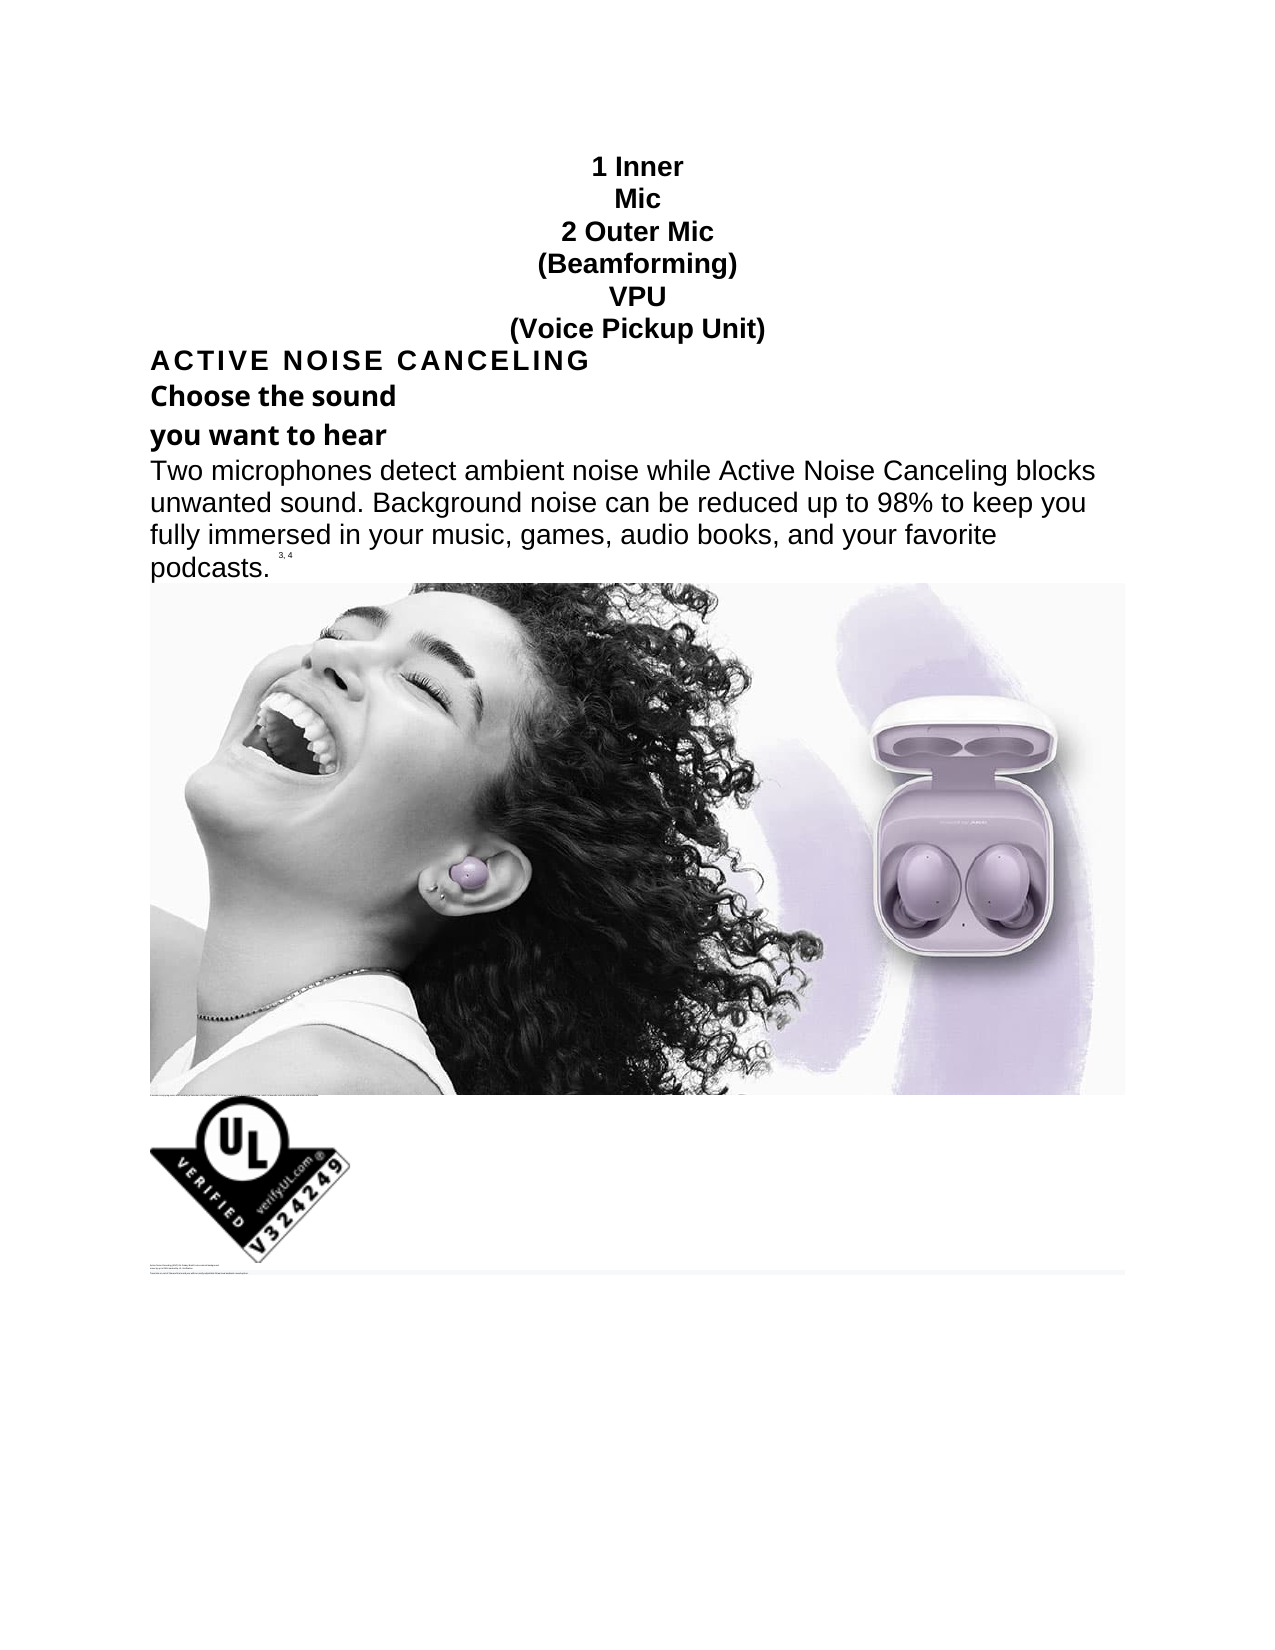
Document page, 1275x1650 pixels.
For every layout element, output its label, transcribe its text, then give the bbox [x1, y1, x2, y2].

text VPU (Voice Pickup Unit) [150, 279, 1125, 344]
text Two microphones detect ambient noise while Active Noise Canceling blocks unwanted sound. Background noise can be reduced up to 98% to keep you fully immersed in your music, games, audio books, and your favorite podcasts. 3, 4 [150, 453, 1125, 583]
text Choose the sound you want to hear [150, 377, 1125, 453]
text ACTIVE NOISE CANCELING [150, 344, 1125, 377]
text 2 Outer Mic (Beamforming) [150, 215, 1125, 279]
picture [150, 1096, 350, 1263]
picture [150, 583, 1125, 1095]
text 1 Inner Mic [150, 150, 1125, 215]
